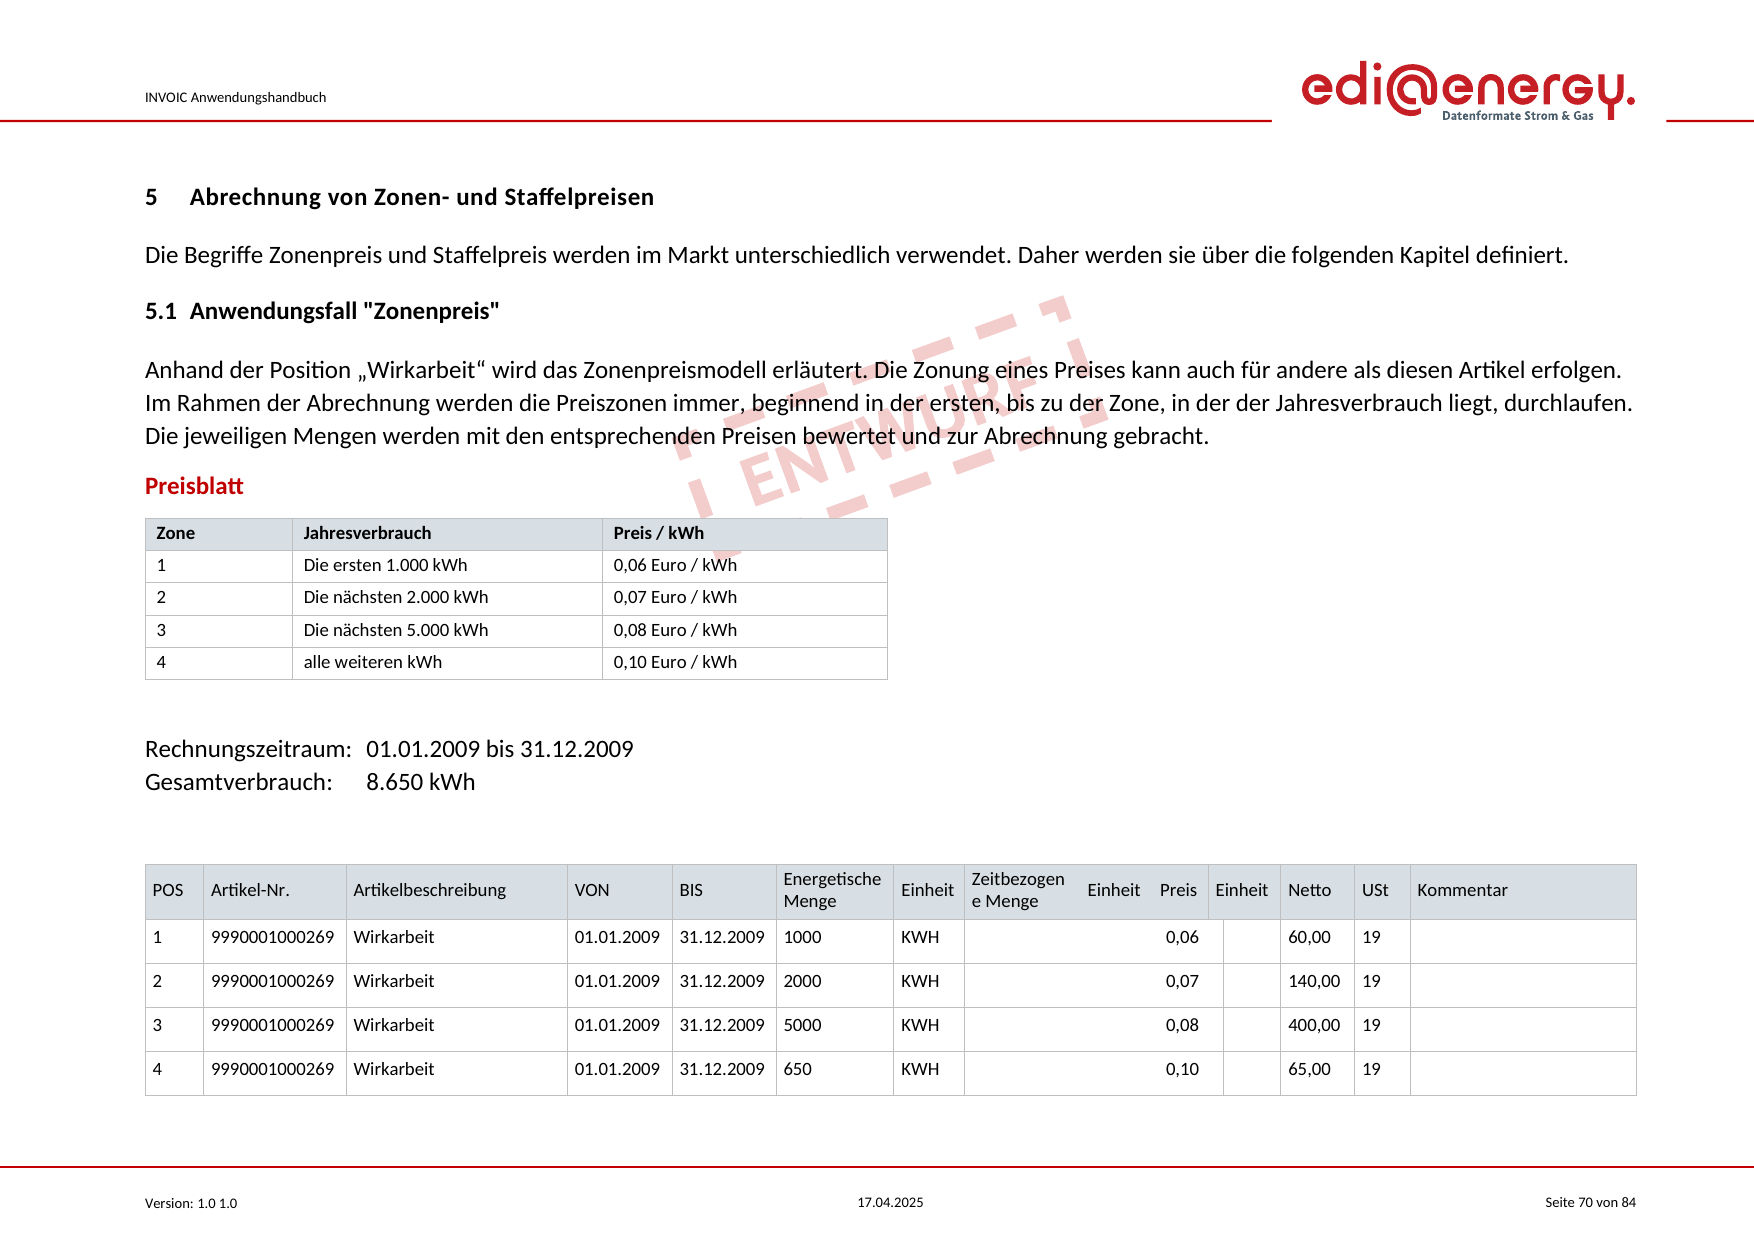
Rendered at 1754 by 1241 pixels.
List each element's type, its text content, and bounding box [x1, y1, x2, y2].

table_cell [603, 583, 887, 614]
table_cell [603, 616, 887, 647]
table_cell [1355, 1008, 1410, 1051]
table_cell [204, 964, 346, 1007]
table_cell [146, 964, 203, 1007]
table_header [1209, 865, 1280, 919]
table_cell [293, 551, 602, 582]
text Rechnungszeitraum: 01.01.2009 bis 31.12.2009 [145, 730, 1636, 763]
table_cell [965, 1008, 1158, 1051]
subtitle Anwendungsfall "Zonenpreis" [145, 295, 1636, 326]
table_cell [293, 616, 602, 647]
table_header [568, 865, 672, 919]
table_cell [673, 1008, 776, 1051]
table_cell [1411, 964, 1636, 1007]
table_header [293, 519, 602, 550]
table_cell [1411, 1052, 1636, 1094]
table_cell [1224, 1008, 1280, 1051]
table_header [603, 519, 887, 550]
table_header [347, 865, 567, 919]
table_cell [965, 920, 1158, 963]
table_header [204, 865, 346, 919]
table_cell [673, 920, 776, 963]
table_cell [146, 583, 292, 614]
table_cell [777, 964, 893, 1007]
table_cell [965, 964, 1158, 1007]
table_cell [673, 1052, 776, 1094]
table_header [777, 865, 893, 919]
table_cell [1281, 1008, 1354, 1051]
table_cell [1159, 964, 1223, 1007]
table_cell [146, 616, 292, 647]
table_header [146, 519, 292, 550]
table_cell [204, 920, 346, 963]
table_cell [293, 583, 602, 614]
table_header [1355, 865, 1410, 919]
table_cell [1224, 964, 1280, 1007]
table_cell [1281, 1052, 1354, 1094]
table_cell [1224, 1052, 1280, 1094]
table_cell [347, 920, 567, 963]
text Die Begriffe Zonenpreis und Staffelpreis werden im Markt unterschiedlich verwendet. Daher werden sie über die folgenden Kapitel definiert. [145, 237, 1636, 270]
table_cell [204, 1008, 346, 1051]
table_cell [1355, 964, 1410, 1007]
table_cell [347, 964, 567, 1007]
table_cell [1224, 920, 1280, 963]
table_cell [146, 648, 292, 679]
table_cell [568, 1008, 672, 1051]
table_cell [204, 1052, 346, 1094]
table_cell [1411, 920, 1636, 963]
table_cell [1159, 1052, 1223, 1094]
subtitle Abrechnung von Zonen- und Staffelpreisen [145, 181, 1636, 212]
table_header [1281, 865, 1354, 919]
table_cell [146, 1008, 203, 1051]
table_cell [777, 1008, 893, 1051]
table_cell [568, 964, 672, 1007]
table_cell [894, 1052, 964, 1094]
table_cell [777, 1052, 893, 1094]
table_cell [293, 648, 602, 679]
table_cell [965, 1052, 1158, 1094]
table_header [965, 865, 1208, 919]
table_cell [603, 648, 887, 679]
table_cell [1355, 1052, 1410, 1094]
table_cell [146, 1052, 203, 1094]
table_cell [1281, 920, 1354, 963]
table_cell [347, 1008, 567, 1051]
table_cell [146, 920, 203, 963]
text Preisblatt [145, 468, 1636, 501]
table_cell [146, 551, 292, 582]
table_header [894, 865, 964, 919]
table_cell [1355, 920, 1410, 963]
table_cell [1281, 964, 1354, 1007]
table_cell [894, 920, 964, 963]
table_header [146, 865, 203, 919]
text Gesamtverbrauch: 8.650 kWh [145, 763, 1636, 797]
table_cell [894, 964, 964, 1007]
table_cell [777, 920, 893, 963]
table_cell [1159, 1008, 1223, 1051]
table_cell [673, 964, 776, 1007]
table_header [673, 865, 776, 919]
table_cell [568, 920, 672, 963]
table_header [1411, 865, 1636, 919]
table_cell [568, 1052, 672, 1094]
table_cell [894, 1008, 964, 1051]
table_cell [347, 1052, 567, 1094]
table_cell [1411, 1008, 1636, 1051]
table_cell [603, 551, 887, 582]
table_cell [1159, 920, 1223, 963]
text Anhand der Position „Wirkarbeit“ wird das Zonenpreismodell erläutert. Die Zonung eines Preises kann auch für andere als diesen Artikel erfolgen. Im Rahmen der Abrechnung werden die Preiszonen immer, beginnend in der ersten, bis zu der Zone, in der der Jahresverbrauch liegt, durchlaufen. Die jeweiligen Mengen werden mit den entsprechenden Preisen bewertet und zur Abrechnung gebracht. [145, 351, 1636, 451]
